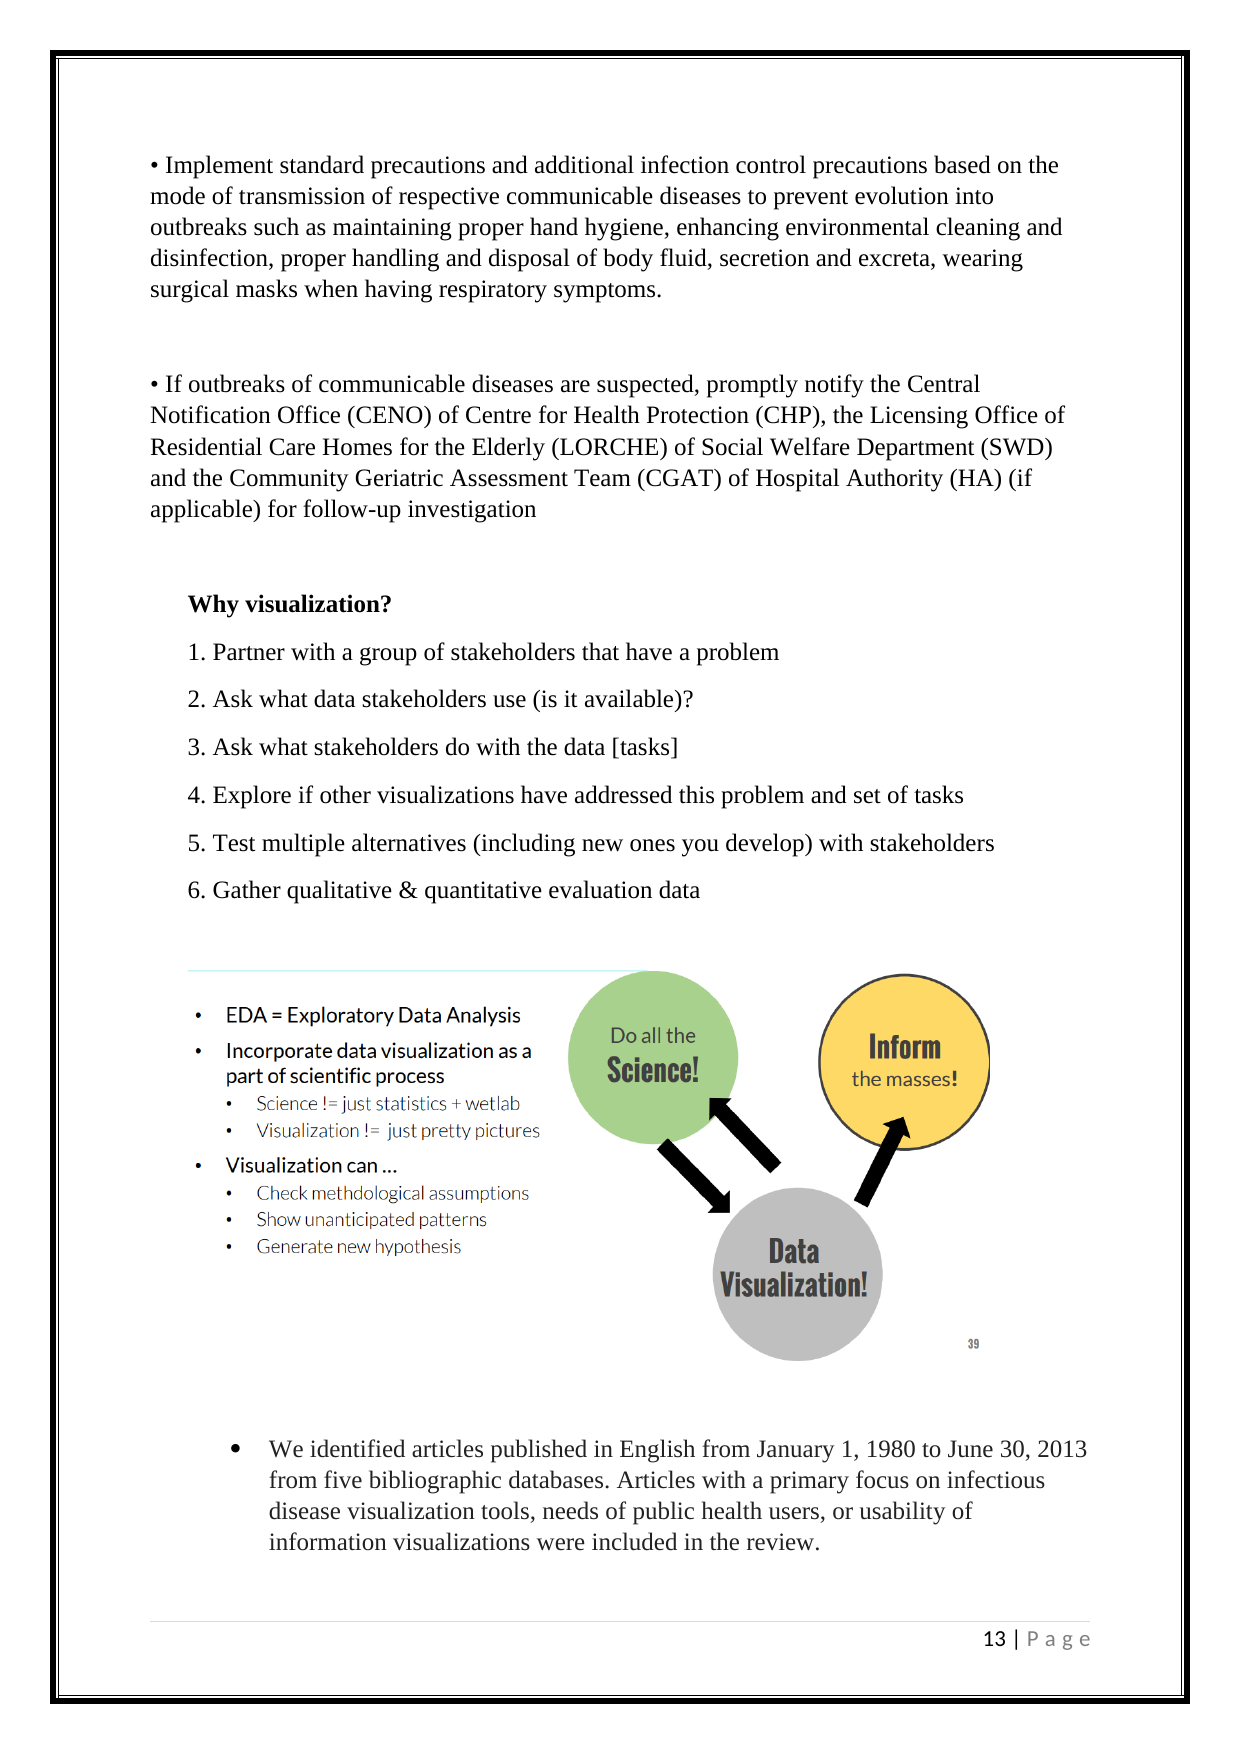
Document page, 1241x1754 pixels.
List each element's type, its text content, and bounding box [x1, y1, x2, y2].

text • If outbreaks of communicable diseases are suspected, promptly notify the Central Notification Office (CENO) of Centre for Health Protection (CHP), the Licensing Office of Residential Care Homes for the Elderly (LORCHE) of Social Welfare Department (SWD) and the Community Geriatric Assessment Team (CGAT) of Hospital Authority (HA) (if applicable) for follow-up investigation [150, 369, 1090, 522]
picture [187, 970, 990, 1366]
list We identified articles published in English from January 1, 1980 to June 30, 2013 from five bibliographic databases. Articles with a primary focus on infectious disease visualization tools, needs of public health users, or usability of information visualizations were included in the review. [231, 1432, 1090, 1557]
text Why visualization? [187, 589, 1090, 618]
text 4. Explore if other visualizations have addressed this problem and set of tasks [187, 780, 1090, 809]
text 2. Ask what data stakeholders use (is it available)? [187, 684, 1090, 713]
text 5. Test multiple alternatives (including new ones you develop) with stakeholders [187, 828, 1090, 856]
text 3. Ask what stakeholders do with the data [tasks] [187, 732, 1090, 761]
text • Implement standard precautions and additional infection control precautions based on the mode of transmission of respective communicable diseases to prevent evolution into outbreaks such as maintaining proper hand hygiene, enhancing environmental cleaning and disinfection, proper handling and disposal of body fluid, secretion and excreta, wearing surgical masks when having respiratory symptoms. [150, 150, 1090, 303]
text 6. Gather qualitative & quantitative evaluation data [187, 875, 1090, 904]
text 1. Partner with a group of stakeholders that have a problem [187, 637, 1090, 666]
